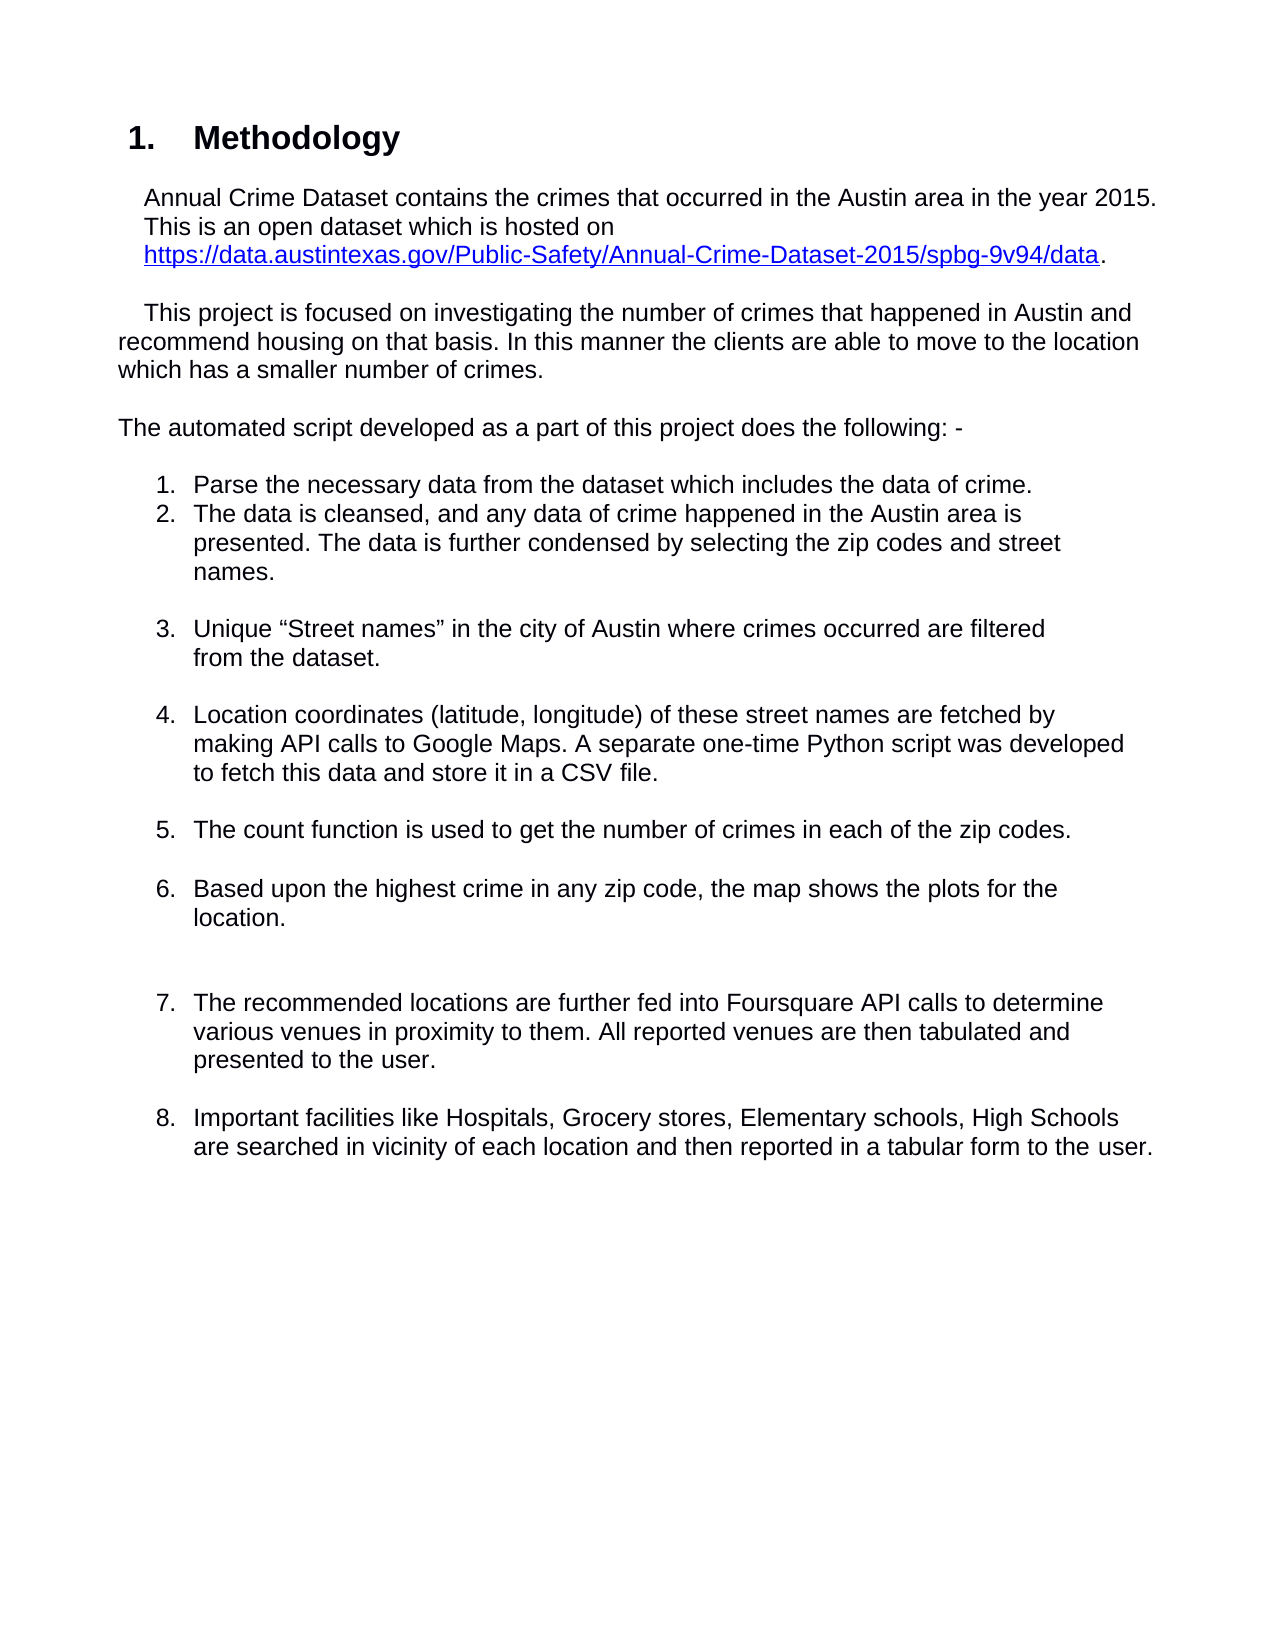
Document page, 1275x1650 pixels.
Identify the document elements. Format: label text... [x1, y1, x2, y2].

list The data is cleansed, and any data of crime happened in the Austin area is presented. The data is further condensed by selecting the zip codes and street names. [156, 499, 1070, 585]
list Unique “Street names” in the city of Austin where crimes occurred are filtered from the dataset. [156, 614, 1085, 672]
list Location coordinates (latitude, longitude) of these street names are fetched by making API calls to Google Maps. A separate one-time Python script was developed to fetch this data and store it in a CSV file. [156, 700, 1143, 787]
subtitle Methodology [128, 118, 1169, 156]
list Based upon the highest crime in any zip code, the map shows the plots for the location. [156, 874, 1137, 931]
text Annual Crime Dataset contains the crimes that occurred in the Austin area in the year 2015. This is an open dataset which is hosted on https://data.austintexas.gov/Public-Safety/Annual-Crime-Dataset-2015/spbg-9v94/data. [144, 183, 1169, 269]
list The count function is used to get the number of crimes in each of the zip codes. [156, 815, 1149, 844]
list Important facilities like Hospitals, Grocery stores, Elementary schools, High Schools are searched in vicinity of each location and then reported in a tabular form to the user. [156, 1103, 1153, 1160]
list Parse the necessary data from the dataset which includes the data of crime. [156, 470, 1133, 499]
text This project is focused on investigating the number of crimes that happened in Austin and recommend housing on that basis. In this manner the clients are able to move to the location which has a smaller number of crimes. [118, 298, 1155, 384]
text The automated script developed as a part of this project does the following: - [118, 413, 1169, 441]
list The recommended locations are further fed into Foursquare API calls to determine various venues in proximity to them. All reported venues are then tabulated and presented to the user. [156, 988, 1105, 1074]
